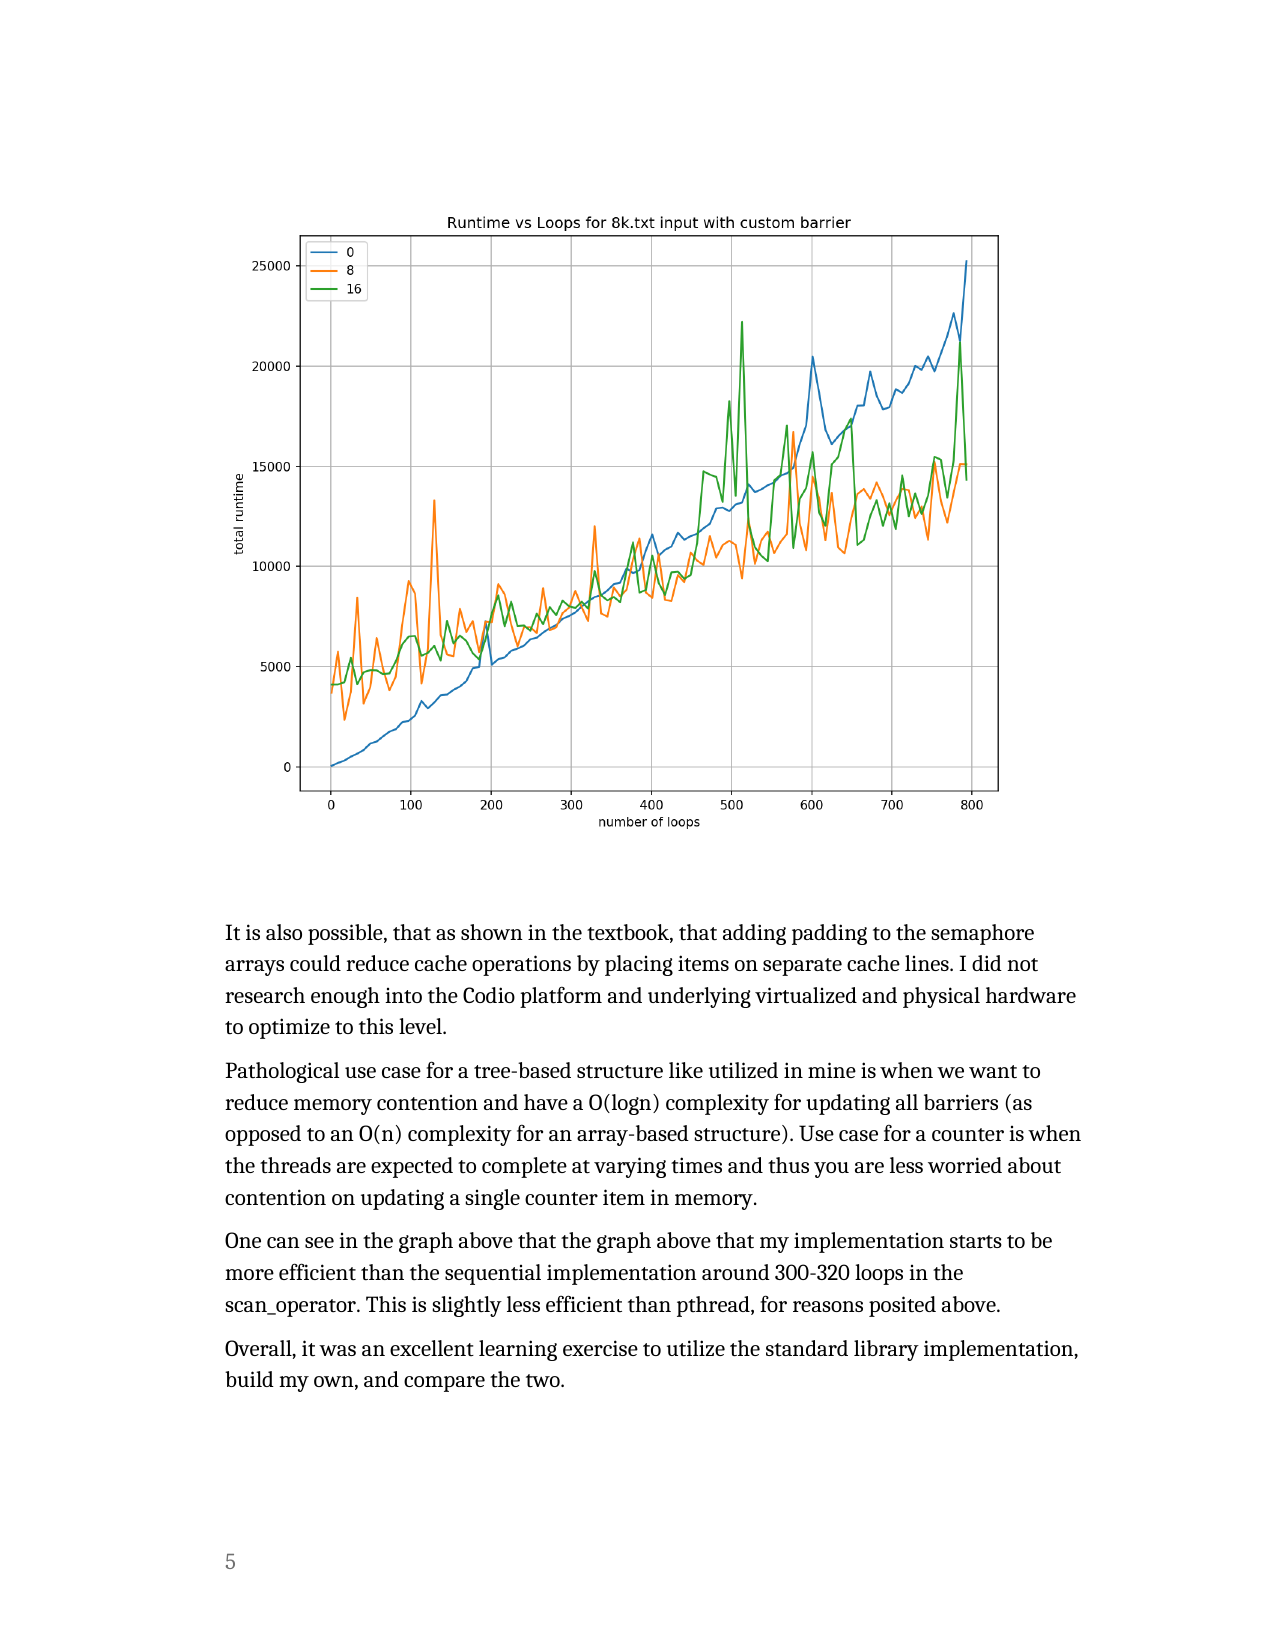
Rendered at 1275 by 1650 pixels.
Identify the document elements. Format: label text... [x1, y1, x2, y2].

text Pathological use case for a tree-based structure like utilized in mine is when we want to reduce memory contention and have a O(logn) complexity for updating all barriers (as opposed to an O(n) complexity for an array-based structure). Use case for a counter is when the threads are expected to complete at varying times and thus you are less worried about contention on updating a single counter item in memory. [225, 1058, 1087, 1211]
text Overall, it was an excellent learning exercise to utilize the standard library implementation, build my own, and compare the two. [225, 1336, 1087, 1393]
text One can see in the graph above that the graph above that my implementation starts to be more efficient than the sequential implementation around 300-320 loops in the scan_operator. This is slightly less efficient than pthread, for reasons posited above. [225, 1228, 1087, 1318]
picture [187, 150, 1088, 870]
text It is also possible, that as shown in the textbook, that adding padding to the semaphore arrays could reduce cache operations by placing items on separate cache lines. I did not research enough into the Codio platform and underlying virtualized and physical hardware to optimize to this level. [225, 919, 1087, 1040]
